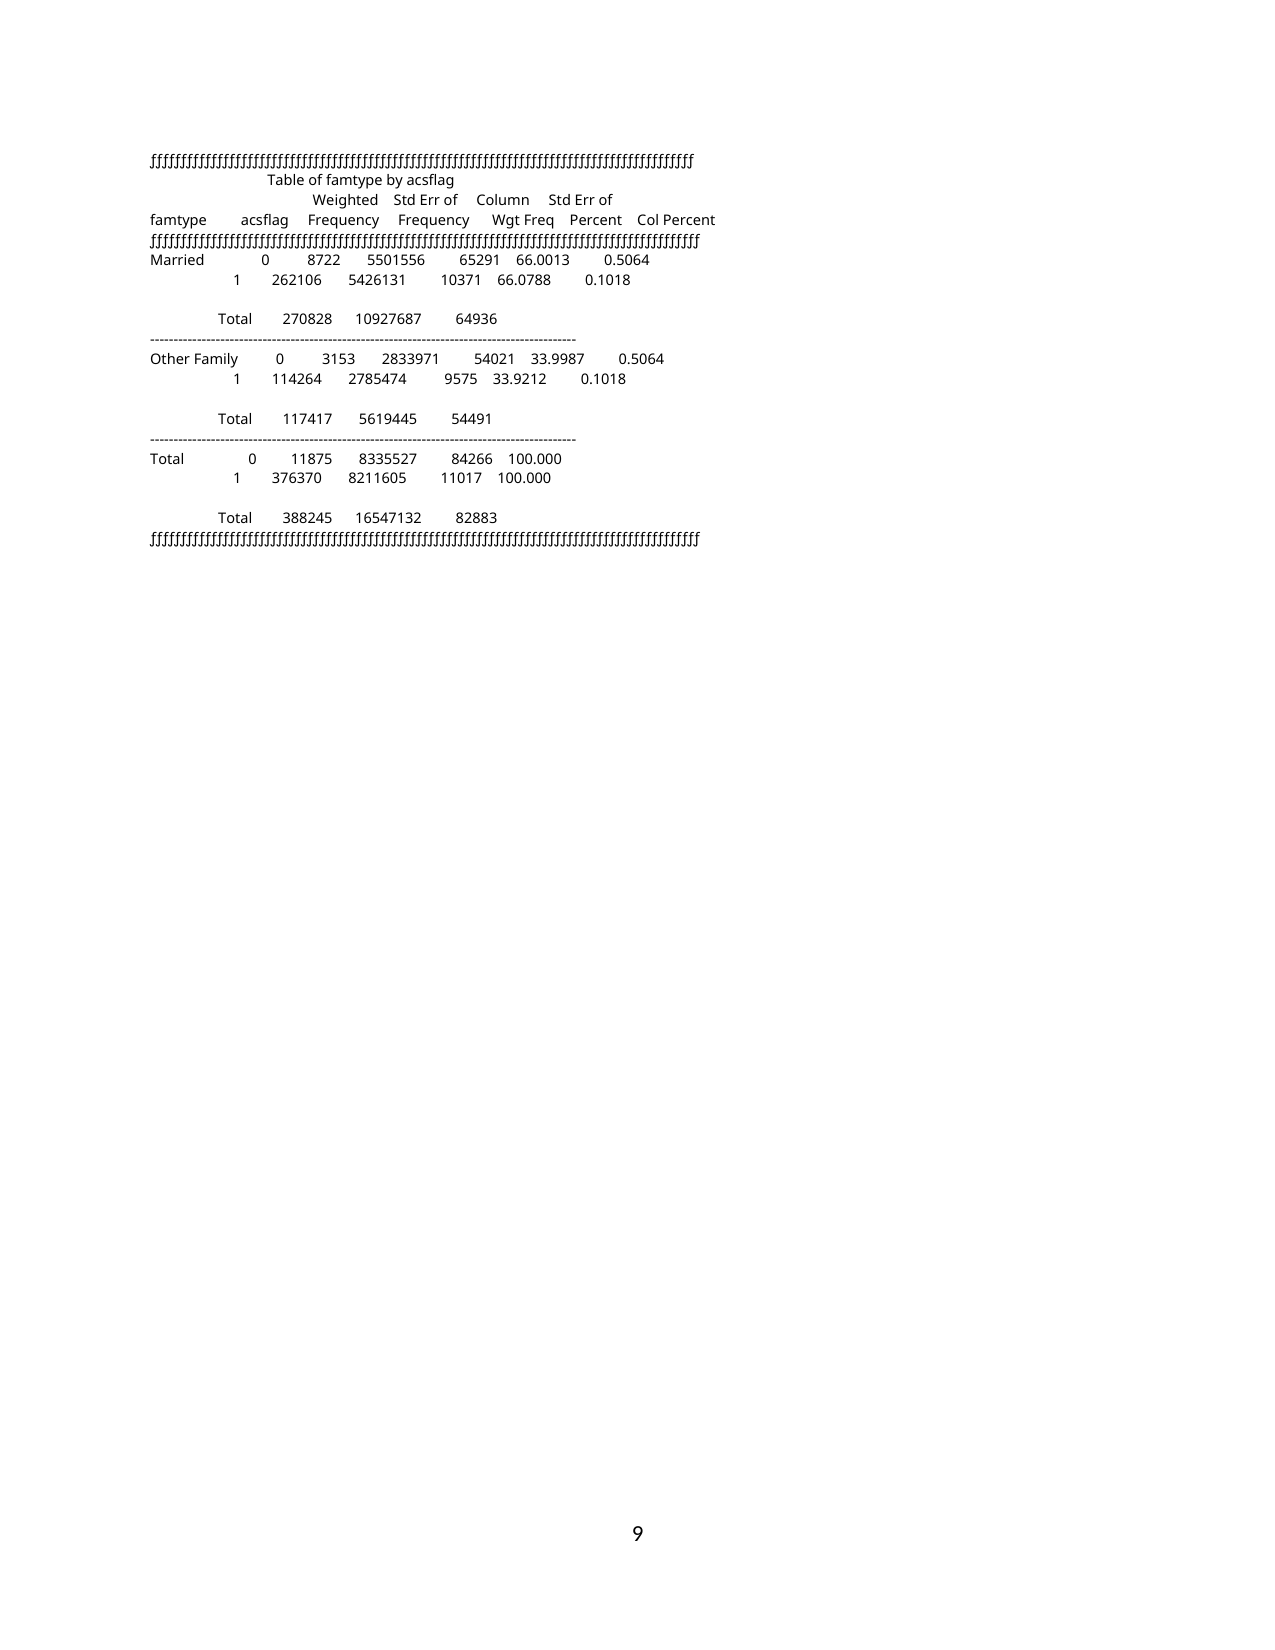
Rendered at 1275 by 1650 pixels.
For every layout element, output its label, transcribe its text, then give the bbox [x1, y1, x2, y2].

text Total 270828 10927687 64936 [150, 309, 1125, 329]
text Table of famtype by acsflag [150, 170, 1125, 190]
text 1 114264 2785474 9575 33.9212 0.1018 [150, 369, 1125, 389]
text Total 117417 5619445 54491 [150, 409, 1125, 428]
text ƒƒƒƒƒƒƒƒƒƒƒƒƒƒƒƒƒƒƒƒƒƒƒƒƒƒƒƒƒƒƒƒƒƒƒƒƒƒƒƒƒƒƒƒƒƒƒƒƒƒƒƒƒƒƒƒƒƒƒƒƒƒƒƒƒƒƒƒƒƒƒƒƒƒƒƒƒƒƒƒƒƒƒƒƒƒƒƒƒƒ [150, 150, 1125, 170]
text ƒƒƒƒƒƒƒƒƒƒƒƒƒƒƒƒƒƒƒƒƒƒƒƒƒƒƒƒƒƒƒƒƒƒƒƒƒƒƒƒƒƒƒƒƒƒƒƒƒƒƒƒƒƒƒƒƒƒƒƒƒƒƒƒƒƒƒƒƒƒƒƒƒƒƒƒƒƒƒƒƒƒƒƒƒƒƒƒƒƒƒ [150, 229, 1125, 249]
text 1 376370 8211605 11017 100.000 [150, 468, 1125, 488]
text Other Family 0 3153 2833971 54021 33.9987 0.5064 [150, 349, 1125, 369]
text Weighted Std Err of Column Std Err of [150, 190, 1125, 210]
text 1 262106 5426131 10371 66.0788 0.1018 [150, 269, 1125, 289]
text famtype acsflag Frequency Frequency Wgt Freq Percent Col Percent [150, 210, 1125, 229]
text ------------------------------------------------------------------------------------------- [150, 428, 1125, 448]
text ------------------------------------------------------------------------------------------- [150, 329, 1125, 349]
text Total 0 11875 8335527 84266 100.000 [150, 448, 1125, 468]
text Married 0 8722 5501556 65291 66.0013 0.5064 [150, 249, 1125, 269]
text ƒƒƒƒƒƒƒƒƒƒƒƒƒƒƒƒƒƒƒƒƒƒƒƒƒƒƒƒƒƒƒƒƒƒƒƒƒƒƒƒƒƒƒƒƒƒƒƒƒƒƒƒƒƒƒƒƒƒƒƒƒƒƒƒƒƒƒƒƒƒƒƒƒƒƒƒƒƒƒƒƒƒƒƒƒƒƒƒƒƒƒ [150, 528, 1125, 548]
text Total 388245 16547132 82883 [150, 508, 1125, 528]
